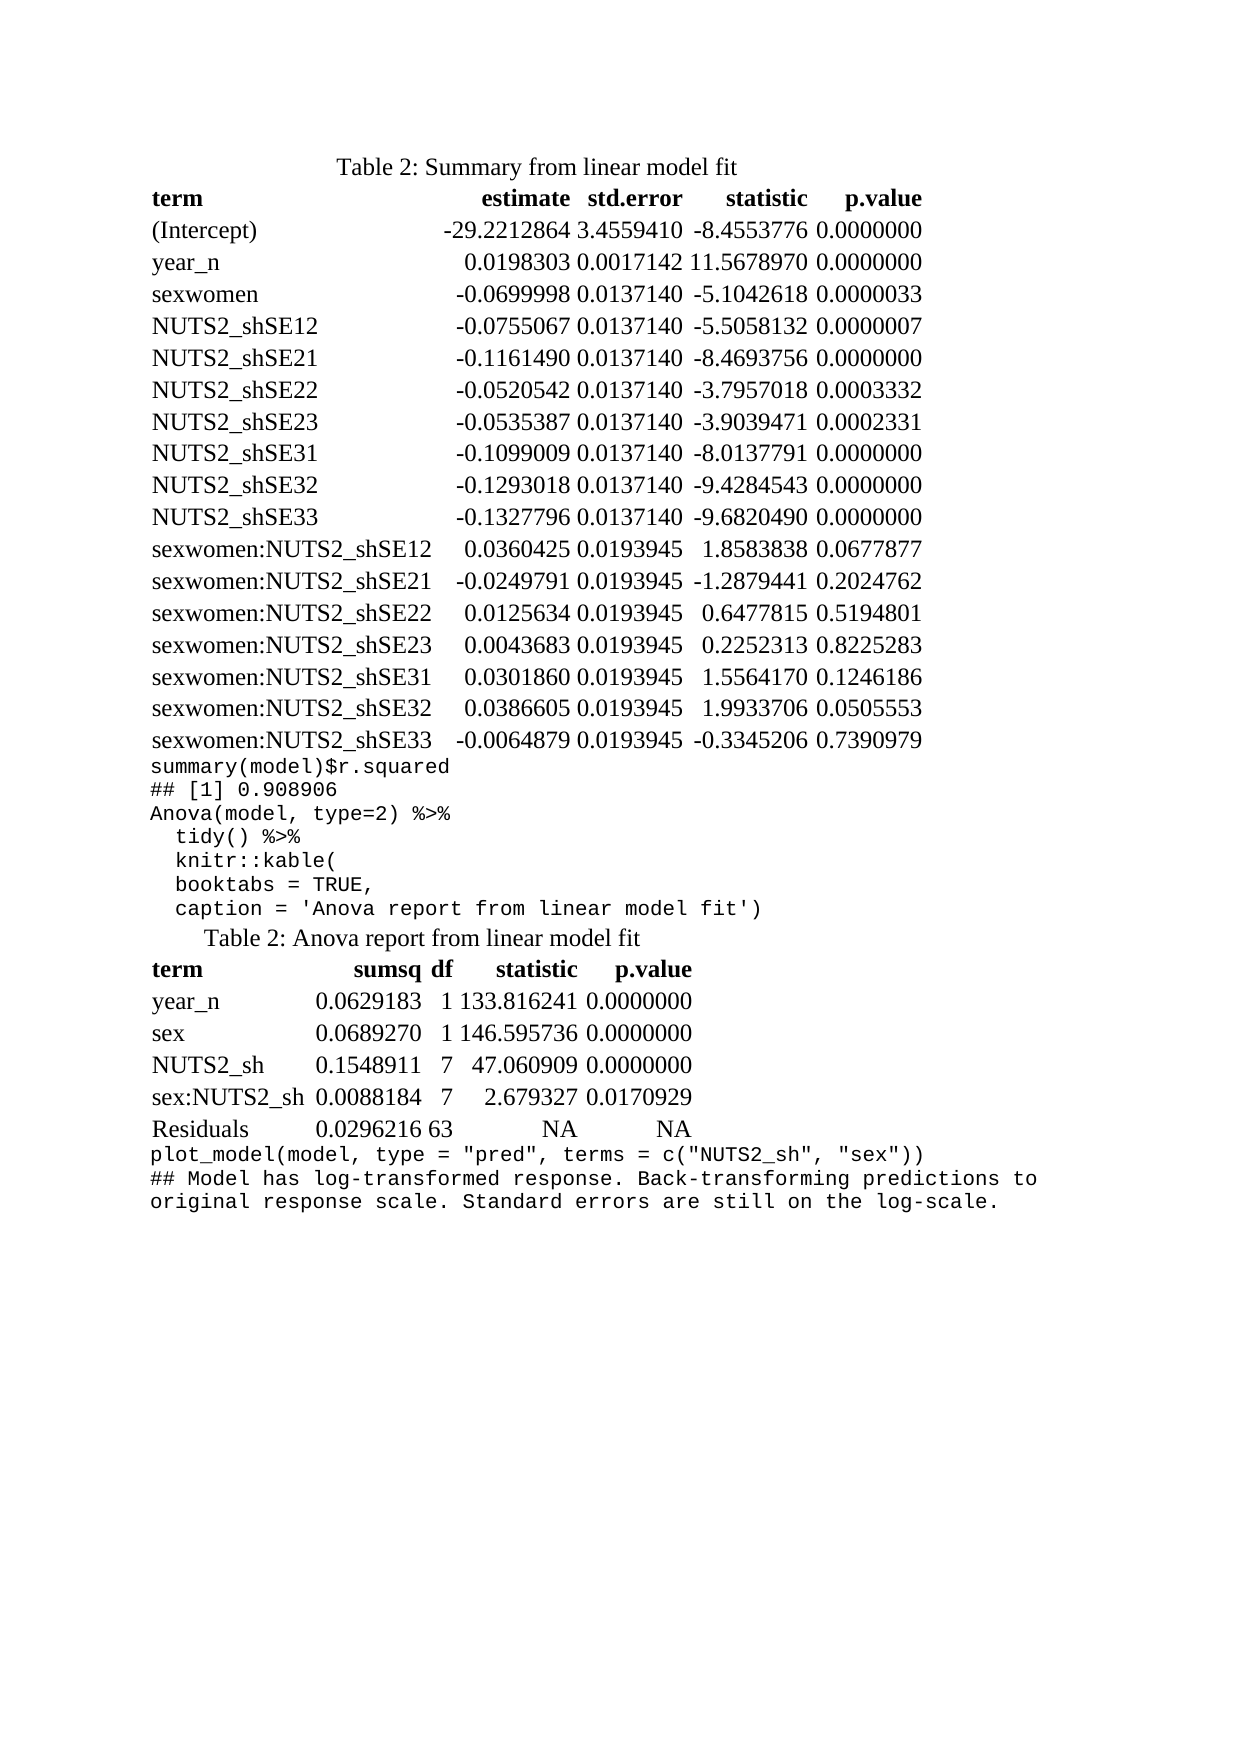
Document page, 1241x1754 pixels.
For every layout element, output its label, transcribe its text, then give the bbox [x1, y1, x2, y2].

table_cell 0.7390979 [809, 724, 923, 756]
table_cell 11.5678970 [684, 246, 809, 277]
table_header Table 2: Anova report from linear model fit [150, 921, 693, 953]
table_cell -8.0137791 [684, 437, 809, 469]
table_cell 1 [423, 1017, 454, 1049]
table_cell 0.0002331 [809, 405, 923, 437]
table_cell 0.0137140 [572, 501, 684, 532]
table_cell p.value [809, 182, 923, 214]
table_cell 0.0000000 [579, 1049, 693, 1081]
table_cell 0.2024762 [809, 564, 923, 596]
table_cell NA [579, 1113, 693, 1144]
table_cell -0.1099009 [439, 437, 572, 469]
table_cell -29.2212864 [439, 214, 572, 246]
table_cell -0.3345206 [684, 724, 809, 756]
table_cell sex [150, 1017, 311, 1049]
table_cell 0.1246186 [809, 660, 923, 692]
table_cell -9.6820490 [684, 501, 809, 532]
table_cell estimate [439, 182, 572, 214]
table_cell 0.0360425 [439, 533, 572, 564]
table_cell 0.0689270 [311, 1017, 423, 1049]
table_cell 0.5194801 [809, 596, 923, 628]
table_cell NUTS2_shSE33 [150, 501, 438, 532]
table_cell 1.5564170 [684, 660, 809, 692]
table_cell 2.679327 [454, 1081, 579, 1112]
table_cell 7 [423, 1049, 454, 1081]
table_cell NUTS2_sh [150, 1049, 311, 1081]
table_cell 0.2252313 [684, 628, 809, 660]
table_cell term [150, 953, 311, 985]
table_cell 0.0193945 [572, 628, 684, 660]
table_cell sexwomen [150, 278, 438, 309]
table_cell NUTS2_shSE31 [150, 437, 438, 469]
table_cell 0.0193945 [572, 596, 684, 628]
table_cell 0.0043683 [439, 628, 572, 660]
table_cell -0.1327796 [439, 501, 572, 532]
table_cell 0.0137140 [572, 405, 684, 437]
table_cell sex:NUTS2_sh [150, 1081, 311, 1112]
table_cell 0.0137140 [572, 373, 684, 405]
table_cell 0.8225283 [809, 628, 923, 660]
text caption = 'Anova report from linear model fit') [150, 897, 1090, 921]
table_cell 0.0505553 [809, 692, 923, 724]
table_cell 0.0000007 [809, 309, 923, 341]
table_cell sexwomen:NUTS2_shSE33 [150, 724, 438, 756]
table_cell -3.7957018 [684, 373, 809, 405]
table_cell -3.9039471 [684, 405, 809, 437]
table_cell 63 [423, 1113, 454, 1144]
table_cell df [423, 953, 454, 985]
table_cell -8.4553776 [684, 214, 809, 246]
table_cell 1.9933706 [684, 692, 809, 724]
table_cell 0.0000000 [809, 341, 923, 373]
table_cell -0.0755067 [439, 309, 572, 341]
table_cell NUTS2_shSE12 [150, 309, 438, 341]
table_cell 0.0386605 [439, 692, 572, 724]
table_cell -0.1161490 [439, 341, 572, 373]
table_cell 0.0296216 [311, 1113, 423, 1144]
text Anova(model, type=2) %>% [150, 803, 1090, 827]
text summary(model)$r.squared [150, 756, 1090, 779]
table_cell -0.0064879 [439, 724, 572, 756]
table_cell 0.0017142 [572, 246, 684, 277]
table_cell -0.0249791 [439, 564, 572, 596]
table_cell 0.0000000 [809, 501, 923, 532]
table_cell 0.0137140 [572, 341, 684, 373]
table_cell year_n [150, 985, 311, 1017]
table_cell -8.4693756 [684, 341, 809, 373]
text tidy() %>% [150, 827, 1090, 850]
table_cell NUTS2_shSE22 [150, 373, 438, 405]
table_cell 1.8583838 [684, 533, 809, 564]
table_cell NUTS2_shSE21 [150, 341, 438, 373]
table_cell -9.4284543 [684, 469, 809, 501]
table_cell 0.0000000 [809, 214, 923, 246]
table_cell sexwomen:NUTS2_shSE31 [150, 660, 438, 692]
table_cell 0.0137140 [572, 437, 684, 469]
table_cell sexwomen:NUTS2_shSE21 [150, 564, 438, 596]
table_cell 0.0000033 [809, 278, 923, 309]
text booktabs = TRUE, [150, 874, 1090, 897]
table_cell -0.1293018 [439, 469, 572, 501]
table_cell 0.0137140 [572, 309, 684, 341]
table_cell -1.2879441 [684, 564, 809, 596]
table_cell term [150, 182, 438, 214]
table_cell -5.1042618 [684, 278, 809, 309]
table_cell 0.0003332 [809, 373, 923, 405]
table_cell NUTS2_shSE32 [150, 469, 438, 501]
table_cell 0.0198303 [439, 246, 572, 277]
table_cell 0.0170929 [579, 1081, 693, 1112]
table_cell 0.0193945 [572, 660, 684, 692]
table_cell 0.0193945 [572, 724, 684, 756]
table_cell 0.0088184 [311, 1081, 423, 1112]
table_cell -5.5058132 [684, 309, 809, 341]
table_cell statistic [684, 182, 809, 214]
table_cell 7 [423, 1081, 454, 1112]
table_cell 0.6477815 [684, 596, 809, 628]
table_cell 146.595736 [454, 1017, 579, 1049]
table_cell 0.0193945 [572, 533, 684, 564]
table_cell (Intercept) [150, 214, 438, 246]
table_cell 0.0193945 [572, 692, 684, 724]
table_cell -0.0520542 [439, 373, 572, 405]
table_cell sexwomen:NUTS2_shSE12 [150, 533, 438, 564]
table_cell std.error [572, 182, 684, 214]
text ## [1] 0.908906 [150, 779, 1090, 803]
table_cell Residuals [150, 1113, 311, 1144]
table_cell 0.1548911 [311, 1049, 423, 1081]
table_cell 0.0000000 [809, 437, 923, 469]
table_cell NUTS2_shSE23 [150, 405, 438, 437]
table_cell -0.0699998 [439, 278, 572, 309]
table_cell p.value [579, 953, 693, 985]
table_cell sexwomen:NUTS2_shSE32 [150, 692, 438, 724]
table_cell 0.0000000 [809, 469, 923, 501]
table_cell 0.0000000 [579, 985, 693, 1017]
table_cell 0.0677877 [809, 533, 923, 564]
table_cell 47.060909 [454, 1049, 579, 1081]
table_cell 0.0193945 [572, 564, 684, 596]
table_cell 0.0000000 [579, 1017, 693, 1049]
table_cell sexwomen:NUTS2_shSE22 [150, 596, 438, 628]
text knitr::kable( [150, 850, 1090, 874]
table_cell 0.0125634 [439, 596, 572, 628]
table_cell -0.0535387 [439, 405, 572, 437]
text ## Model has log-transformed response. Back-transforming predictions to original response scale. Standard errors are still on the log-scale. [150, 1168, 1090, 1215]
table_cell 0.0137140 [572, 278, 684, 309]
table_cell 0.0629183 [311, 985, 423, 1017]
table_header Table 2: Summary from linear model fit [150, 150, 923, 182]
table_cell 1 [423, 985, 454, 1017]
table_cell 3.4559410 [572, 214, 684, 246]
table_cell NA [454, 1113, 579, 1144]
table_cell 0.0137140 [572, 469, 684, 501]
table_cell 0.0000000 [809, 246, 923, 277]
table_cell year_n [150, 246, 438, 277]
table_cell 0.0301860 [439, 660, 572, 692]
text plot_model(model, type = "pred", terms = c("NUTS2_sh", "sex")) [150, 1144, 1090, 1168]
table_cell statistic [454, 953, 579, 985]
table_cell 133.816241 [454, 985, 579, 1017]
table_cell sexwomen:NUTS2_shSE23 [150, 628, 438, 660]
table_cell sumsq [311, 953, 423, 985]
